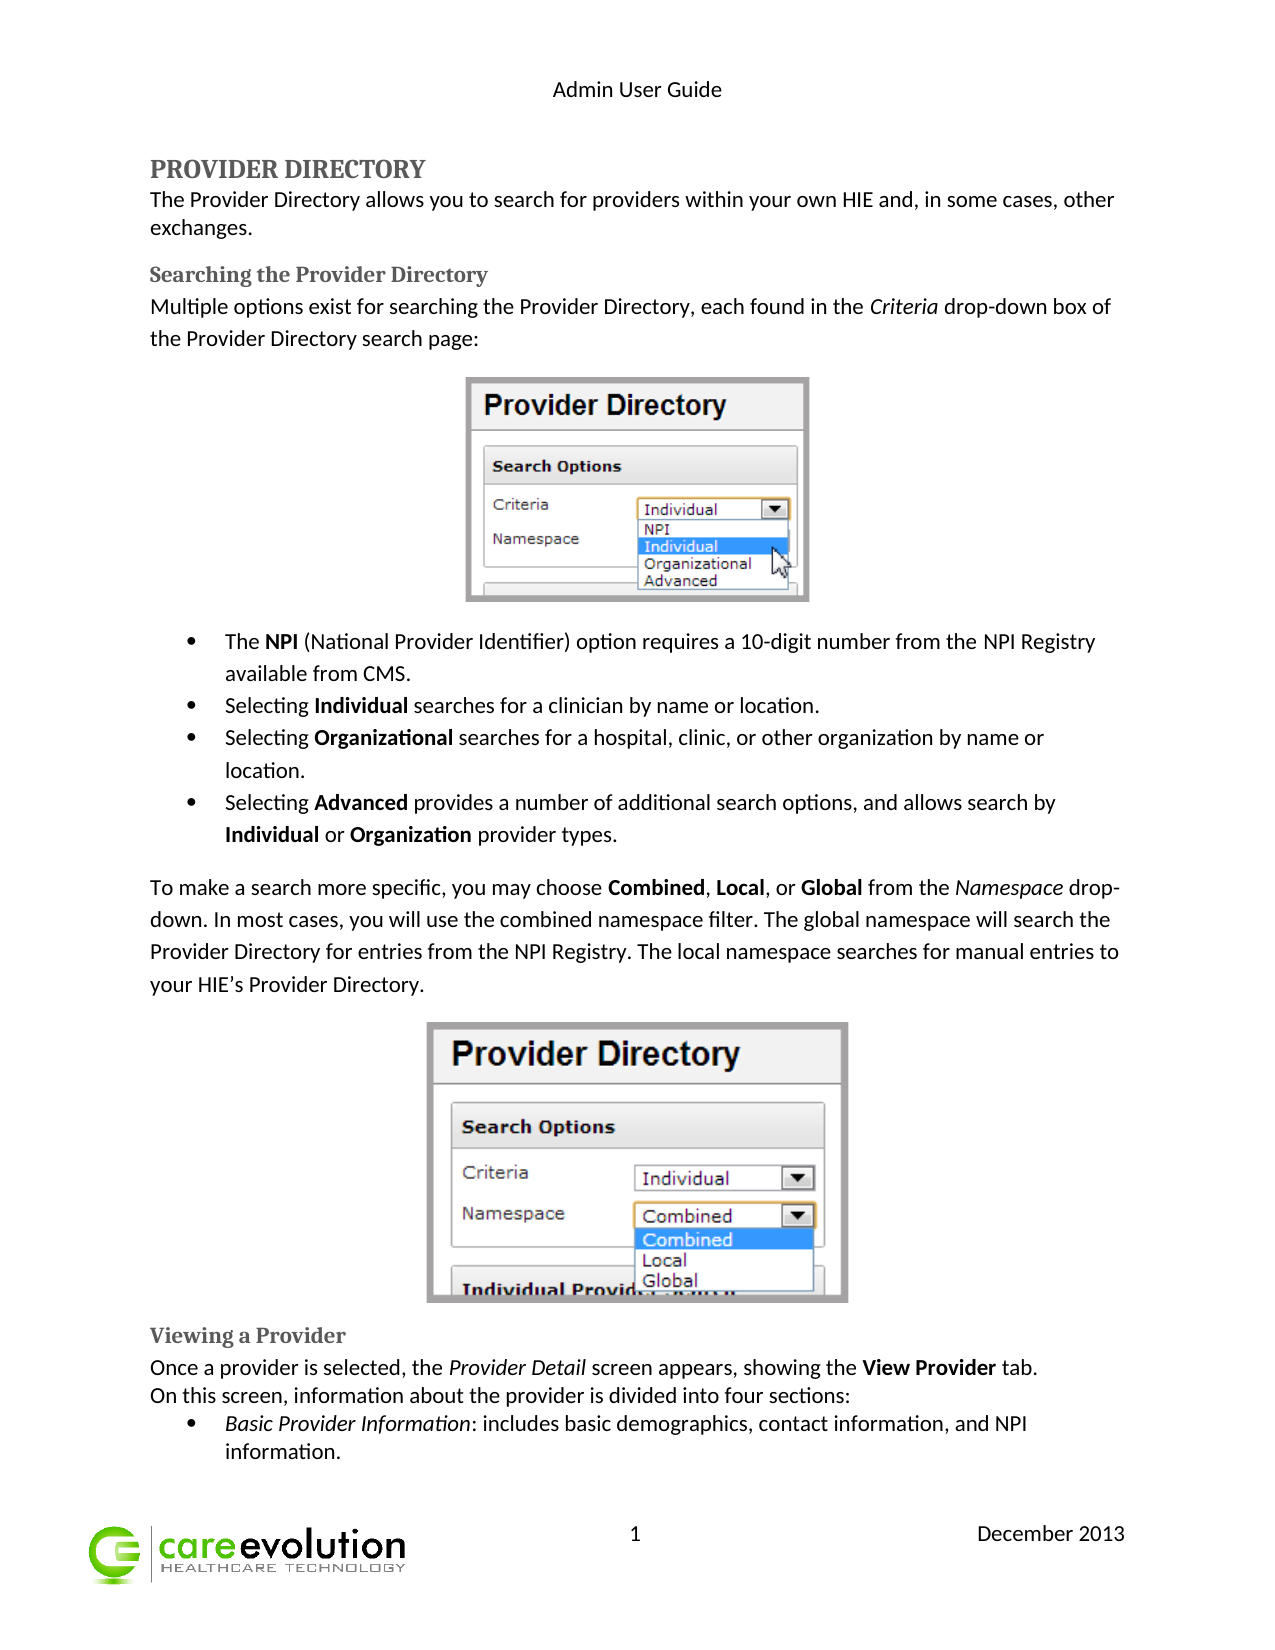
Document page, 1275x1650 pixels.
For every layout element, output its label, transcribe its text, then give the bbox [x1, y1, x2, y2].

text To make a search more specific, you may choose Combined, Local, or Global from the Namespace drop-down. In most cases, you will use the combined namespace filter. The global namespace will search the Provider Directory for entries from the NPI Registry. The local namespace searches for manual entries to your HIE’s Provider Directory. [150, 873, 1125, 998]
picture [426, 1022, 849, 1303]
list Basic Provider Information: includes basic demographics, contact information, and NPI information. [187, 1409, 1125, 1466]
text The Provider Directory allows you to search for providers within your own HIE and, in some cases, other exchanges. [150, 185, 1125, 241]
picture [465, 377, 810, 602]
list Selecting Individual searches for a clinician by name or location. [187, 691, 1125, 719]
subtitle Searching the Provider Directory [150, 262, 1125, 288]
list Selecting Advanced provides a number of additional search options, and allows search by Individual or Organization provider types. [187, 788, 1125, 848]
subtitle PROVIDER DIRECTORY [150, 154, 1125, 185]
text On this screen, information about the provider is divided into four sections: [150, 1381, 1125, 1409]
list The NPI (National Provider Identifier) option requires a 10-digit number from the NPI Registry available from CMS. [187, 627, 1125, 687]
picture [84, 1523, 415, 1589]
subtitle Viewing a Provider [150, 1323, 1125, 1349]
text Once a provider is selected, the Provider Detail screen appears, showing the View Provider tab. [150, 1353, 1125, 1381]
text Multiple options exist for searching the Provider Directory, each found in the Criteria drop-down box of the Provider Directory search page: [150, 292, 1125, 353]
list Selecting Organizational searches for a hospital, clinic, or other organization by name or location. [187, 723, 1125, 784]
